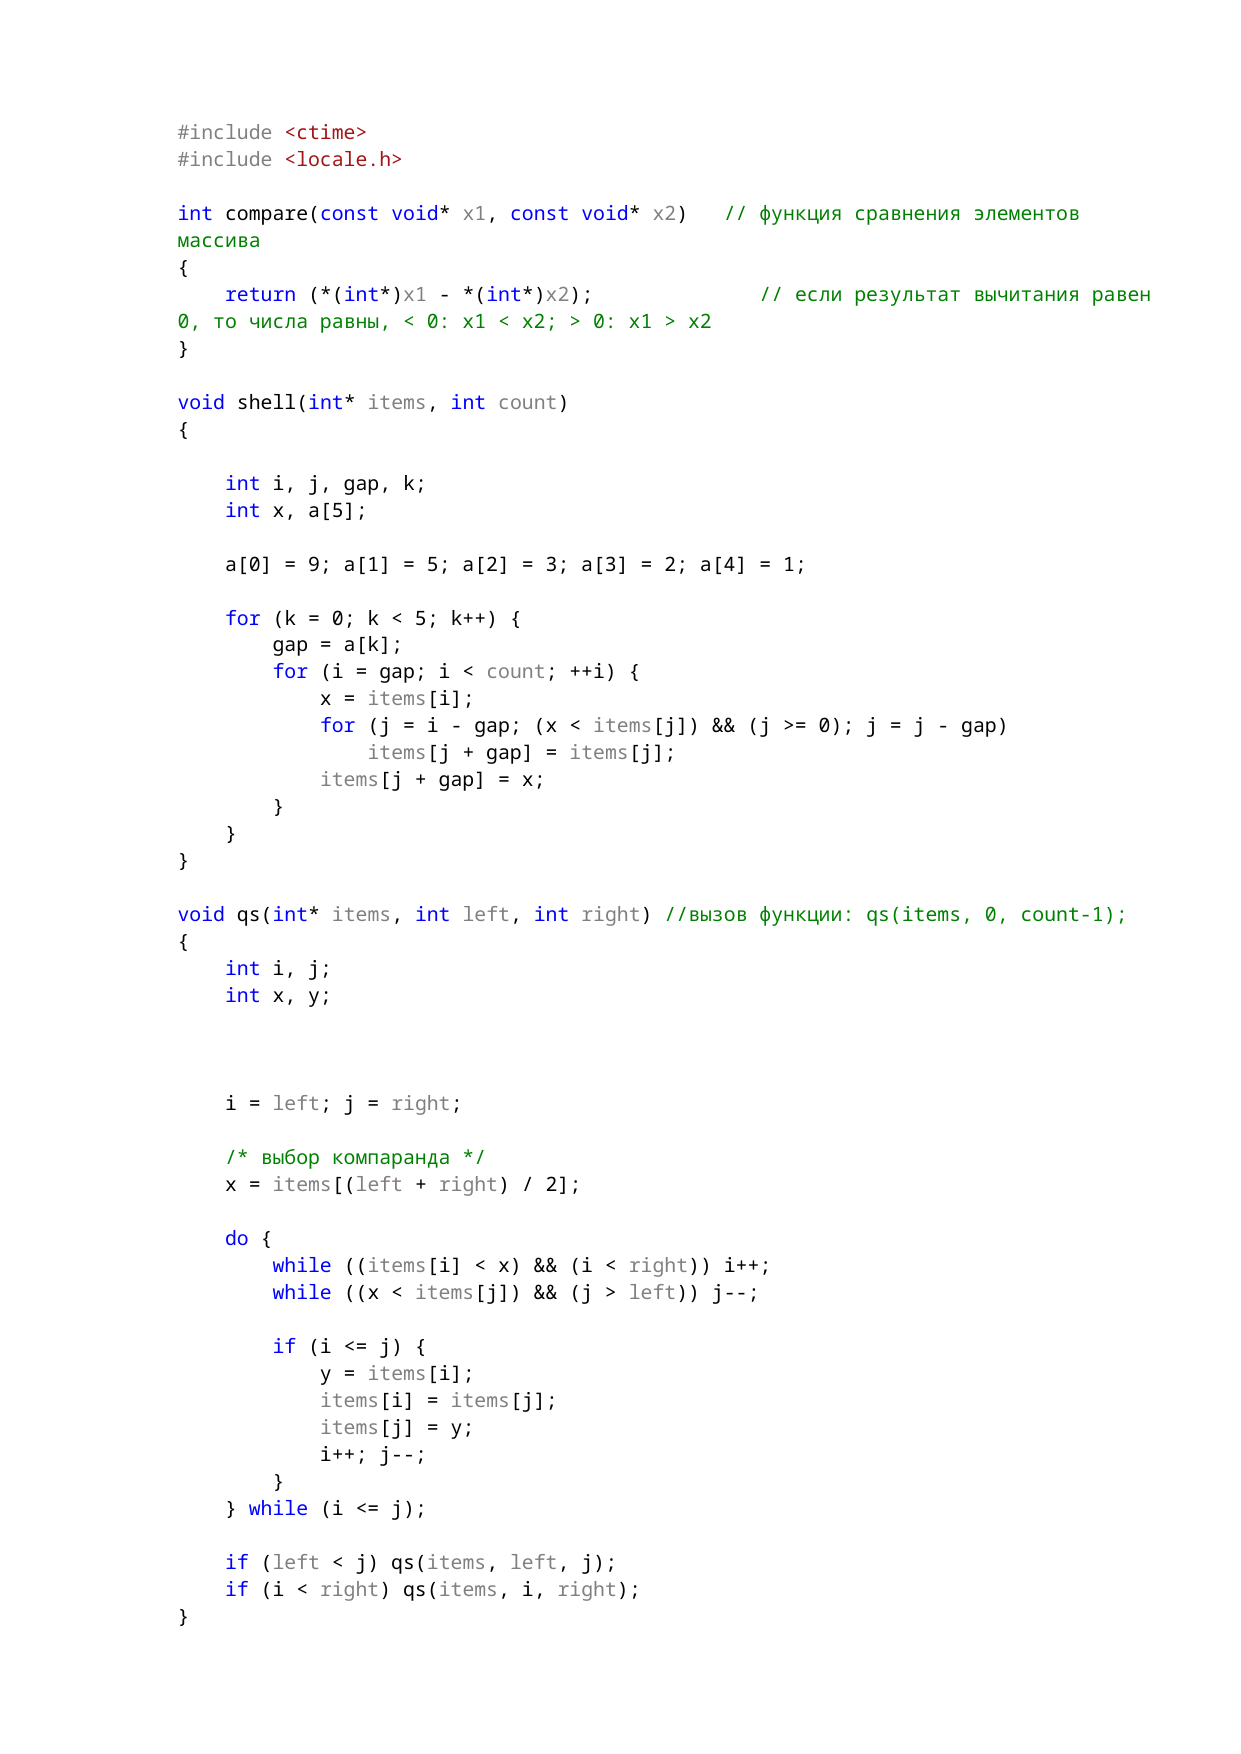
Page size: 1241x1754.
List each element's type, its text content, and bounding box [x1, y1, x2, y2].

text a[0] = 9; a[1] = 5; a[2] = 3; a[3] = 2; a[4] = 1; [177, 550, 1152, 577]
text int i, j, gap, k; [177, 469, 1152, 496]
text } [177, 793, 1152, 819]
text } [177, 1602, 1152, 1629]
text if (i < right) qs(items, i, right); [177, 1575, 1152, 1602]
text items[j] = y; [177, 1413, 1152, 1440]
text } while (i <= j); [177, 1494, 1152, 1521]
text return (*(int*)x1 - *(int*)x2); // если результат вычитания равен 0, то числа равны, < 0: x1 < x2; > 0: x1 > x2 [177, 280, 1152, 334]
text #include <ctime> [177, 118, 1152, 145]
text y = items[i]; [177, 1359, 1152, 1386]
text int i, j; [177, 954, 1152, 981]
text if (i <= j) { [177, 1332, 1152, 1359]
text i = left; j = right; [177, 1089, 1152, 1116]
text int compare(const void* x1, const void* x2) // функция сравнения элементов массива [177, 199, 1152, 253]
text /* выбор компаранда */ [177, 1143, 1152, 1170]
text } [177, 334, 1152, 361]
text { [177, 927, 1152, 954]
text while ((x < items[j]) && (j > left)) j--; [177, 1278, 1152, 1305]
text gap = a[k]; [177, 631, 1152, 658]
text int x, y; [177, 981, 1152, 1008]
text items[j + gap] = items[j]; [177, 739, 1152, 766]
text void shell(int* items, int count) [177, 388, 1152, 415]
text x = items[(left + right) / 2]; [177, 1170, 1152, 1197]
text items[j + gap] = x; [177, 766, 1152, 793]
text x = items[i]; [177, 685, 1152, 712]
text } [177, 1467, 1152, 1494]
text } [177, 819, 1152, 847]
text #include <locale.h> [177, 145, 1152, 172]
text for (i = gap; i < count; ++i) { [177, 658, 1152, 685]
text while ((items[i] < x) && (i < right)) i++; [177, 1251, 1152, 1278]
text { [177, 415, 1152, 442]
text int x, a[5]; [177, 496, 1152, 523]
text for (j = i - gap; (x < items[j]) && (j >= 0); j = j - gap) [177, 712, 1152, 739]
text i++; j--; [177, 1440, 1152, 1467]
text if (left < j) qs(items, left, j); [177, 1548, 1152, 1575]
text do { [177, 1224, 1152, 1251]
text } [177, 847, 1152, 873]
text items[i] = items[j]; [177, 1386, 1152, 1413]
text { [177, 253, 1152, 280]
text void qs(int* items, int left, int right) //вызов функции: qs(items, 0, count-1); [177, 901, 1152, 927]
text for (k = 0; k < 5; k++) { [177, 604, 1152, 631]
